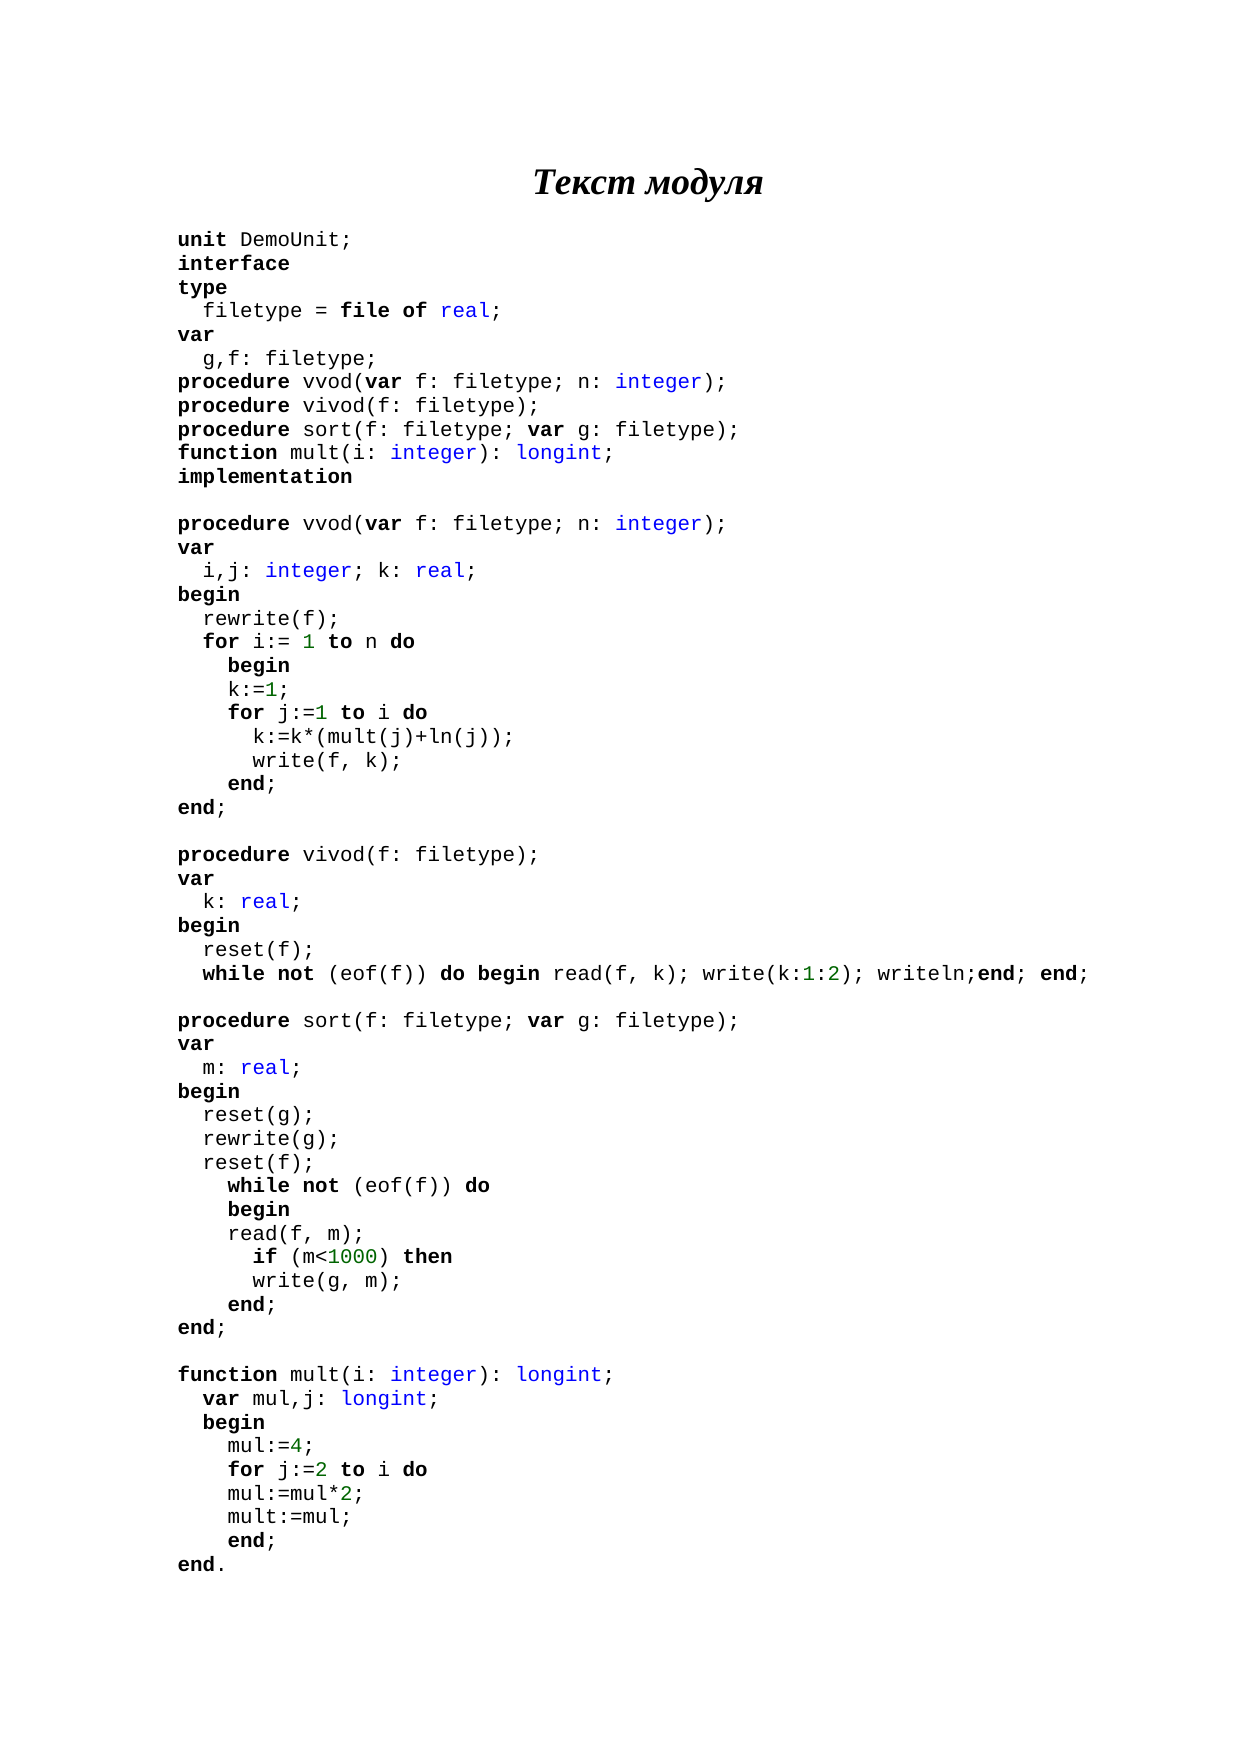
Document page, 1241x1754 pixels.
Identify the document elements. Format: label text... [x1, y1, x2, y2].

text end; [177, 1293, 1122, 1317]
text mul:=mul*2; [177, 1483, 1122, 1506]
text begin [177, 1081, 1122, 1104]
text while not (eof(f)) do begin read(f, k); write(k:1:2); writeln;end; end; [177, 962, 1122, 986]
text procedure vvod(var f: filetype; n: integer); [177, 513, 1122, 537]
text end. [177, 1554, 1122, 1577]
text write(g, m); [177, 1270, 1122, 1293]
text var [177, 868, 1122, 892]
text unit DemoUnit; [177, 229, 1122, 253]
text function mult(i: integer): longint; [177, 442, 1122, 466]
text if (m<1000) then [177, 1246, 1122, 1270]
text filetype = file of real; [177, 300, 1122, 324]
text for j:=1 to i do [177, 702, 1122, 726]
text write(f, k); [177, 750, 1122, 773]
text end; [177, 797, 1122, 821]
text read(f, m); [177, 1223, 1122, 1246]
text procedure sort(f: filetype; var g: filetype); [177, 419, 1122, 442]
text reset(g); [177, 1104, 1122, 1128]
text implementation [177, 466, 1122, 489]
text begin [177, 1412, 1122, 1435]
text k:=1; [177, 679, 1122, 702]
text begin [177, 655, 1122, 679]
text begin [177, 1199, 1122, 1223]
text end; [177, 1317, 1122, 1341]
text while not (eof(f)) do [177, 1175, 1122, 1199]
text Текст модуля [177, 159, 1122, 202]
text begin [177, 584, 1122, 608]
text procedure sort(f: filetype; var g: filetype); [177, 1010, 1122, 1033]
text for i:= 1 to n do [177, 631, 1122, 655]
text procedure vivod(f: filetype); [177, 844, 1122, 868]
text procedure vvod(var f: filetype; n: integer); [177, 371, 1122, 395]
text i,j: integer; k: real; [177, 561, 1122, 584]
text k:=k*(mult(j)+ln(j)); [177, 726, 1122, 750]
text var [177, 324, 1122, 348]
text rewrite(f); [177, 608, 1122, 631]
text end; [177, 1530, 1122, 1554]
text function mult(i: integer): longint; [177, 1364, 1122, 1388]
text for j:=2 to i do [177, 1459, 1122, 1483]
text interface [177, 253, 1122, 277]
text var mul,j: longint; [177, 1388, 1122, 1412]
text type [177, 277, 1122, 300]
text m: real; [177, 1057, 1122, 1081]
text reset(f); [177, 1152, 1122, 1175]
text g,f: filetype; [177, 348, 1122, 371]
text mult:=mul; [177, 1506, 1122, 1530]
text var [177, 537, 1122, 561]
text end; [177, 773, 1122, 797]
text k: real; [177, 892, 1122, 915]
text mul:=4; [177, 1435, 1122, 1459]
text reset(f); [177, 939, 1122, 962]
text rewrite(g); [177, 1128, 1122, 1152]
text begin [177, 915, 1122, 939]
text procedure vivod(f: filetype); [177, 395, 1122, 419]
text var [177, 1033, 1122, 1057]
